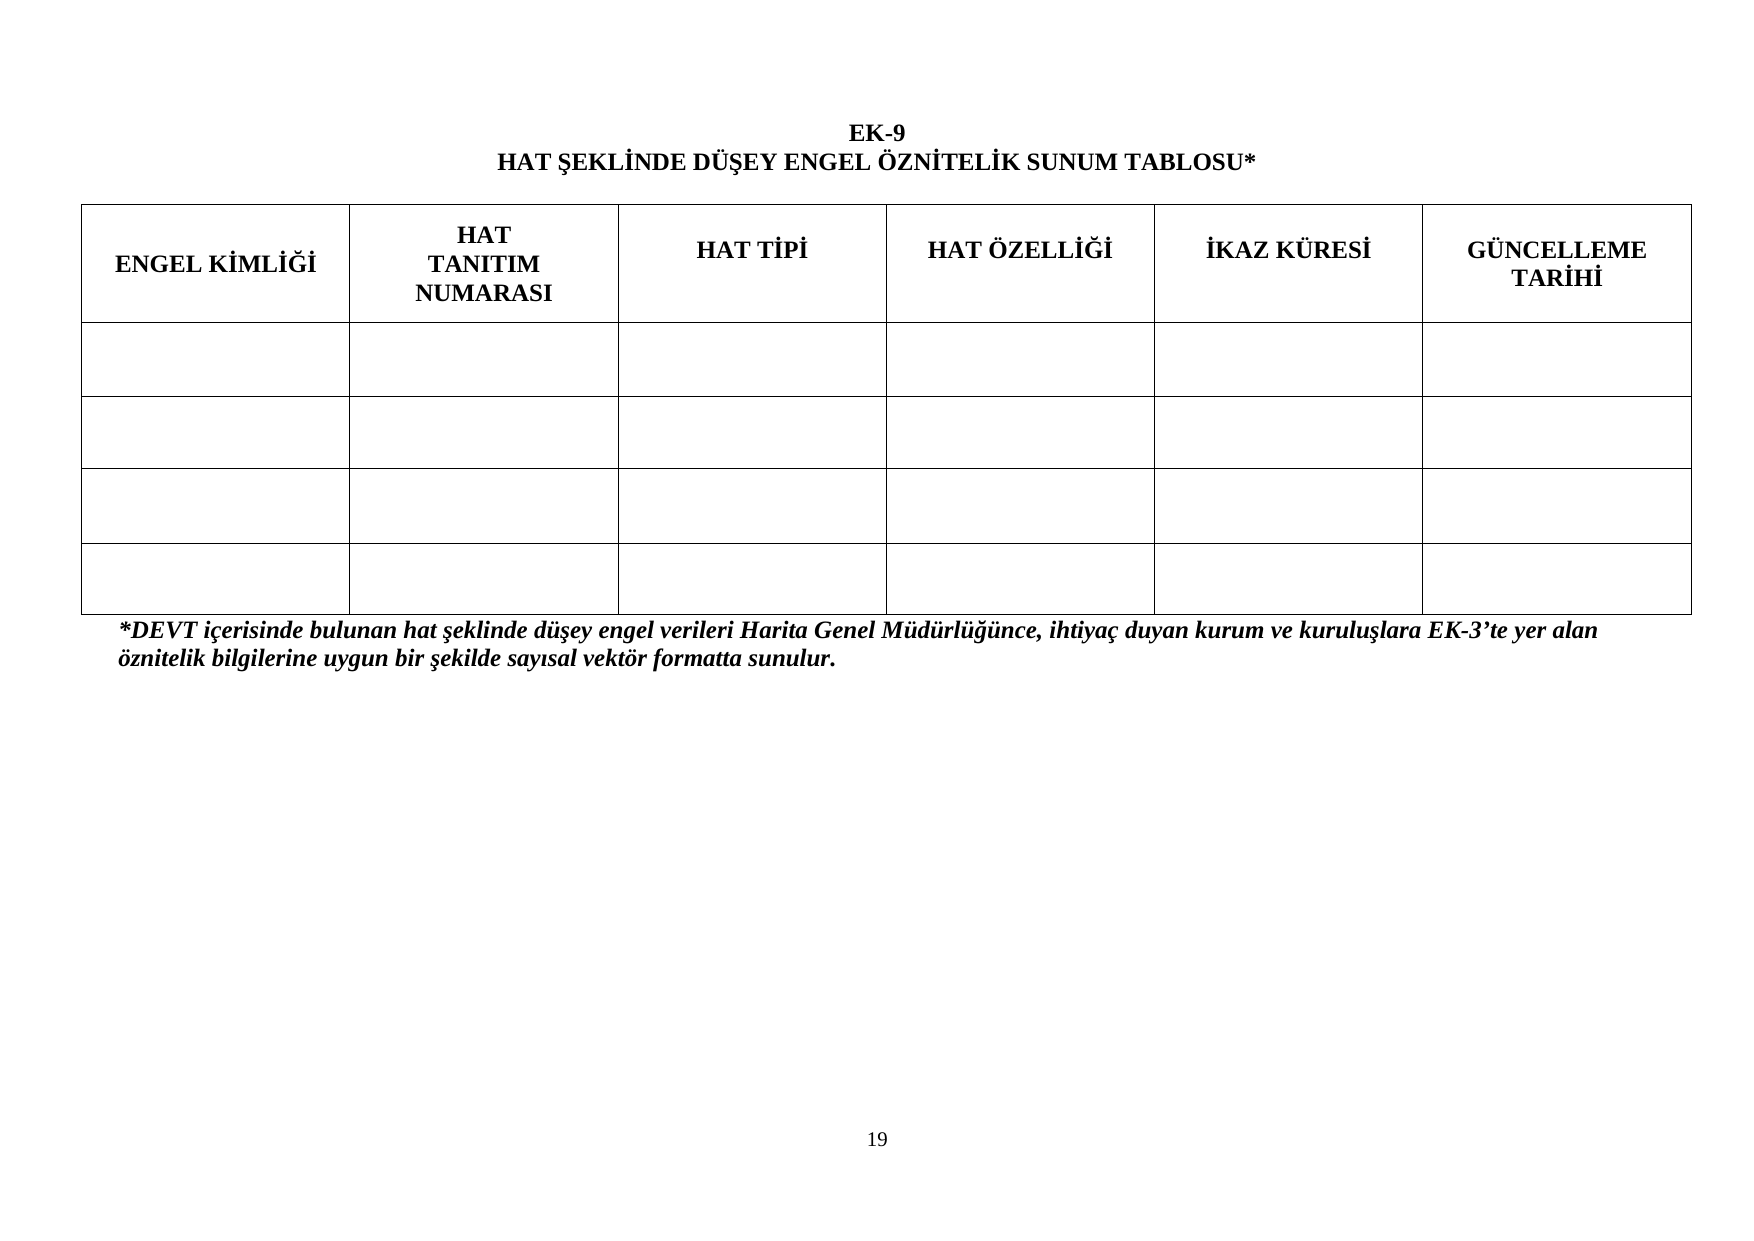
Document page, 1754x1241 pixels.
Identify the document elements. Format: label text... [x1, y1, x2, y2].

text HAT ŞEKLİNDE DÜŞEY ENGEL ÖZNİTELİK SUNUM TABLOSU* [118, 147, 1636, 176]
text *DEVT içerisinde bulunan hat şeklinde düşey engel verileri Harita Genel Müdürlüğünce, ihtiyaç duyan kurum ve kuruluşlara EK-3’te yer alan öznitelik bilgilerine uygun bir şekilde sayısal vektör formatta sunulur. [118, 615, 1636, 672]
table_header HAT ÖZELLİĞİ [887, 205, 1154, 322]
table_cell [619, 323, 886, 396]
table_cell [82, 397, 349, 468]
table_cell [82, 469, 349, 542]
table_cell [619, 469, 886, 542]
table_cell [887, 323, 1154, 396]
table_cell [887, 469, 1154, 542]
table_cell [350, 469, 618, 542]
table_cell [1155, 469, 1422, 542]
table_cell [619, 397, 886, 468]
table_cell [82, 544, 349, 614]
table_cell [619, 544, 886, 614]
table_header İKAZ KÜRESİ [1155, 205, 1422, 322]
table_cell [1423, 397, 1691, 468]
table_cell [82, 323, 349, 396]
table_cell [1155, 323, 1422, 396]
table_header HAT TANITIM NUMARASI [350, 205, 618, 322]
table_cell [1155, 397, 1422, 468]
table_header GÜNCELLEME TARİHİ [1423, 205, 1691, 322]
table_cell [1423, 544, 1691, 614]
table_header HAT TİPİ [619, 205, 886, 322]
table_cell [1155, 544, 1422, 614]
table_cell [887, 397, 1154, 468]
table_cell [1423, 323, 1691, 396]
table_cell [887, 544, 1154, 614]
text EK-9 [118, 118, 1636, 147]
table_cell [350, 323, 618, 396]
table_header ENGEL KİMLİĞİ [82, 205, 349, 322]
table_cell [350, 544, 618, 614]
table_cell [1423, 469, 1691, 542]
table_cell [350, 397, 618, 468]
